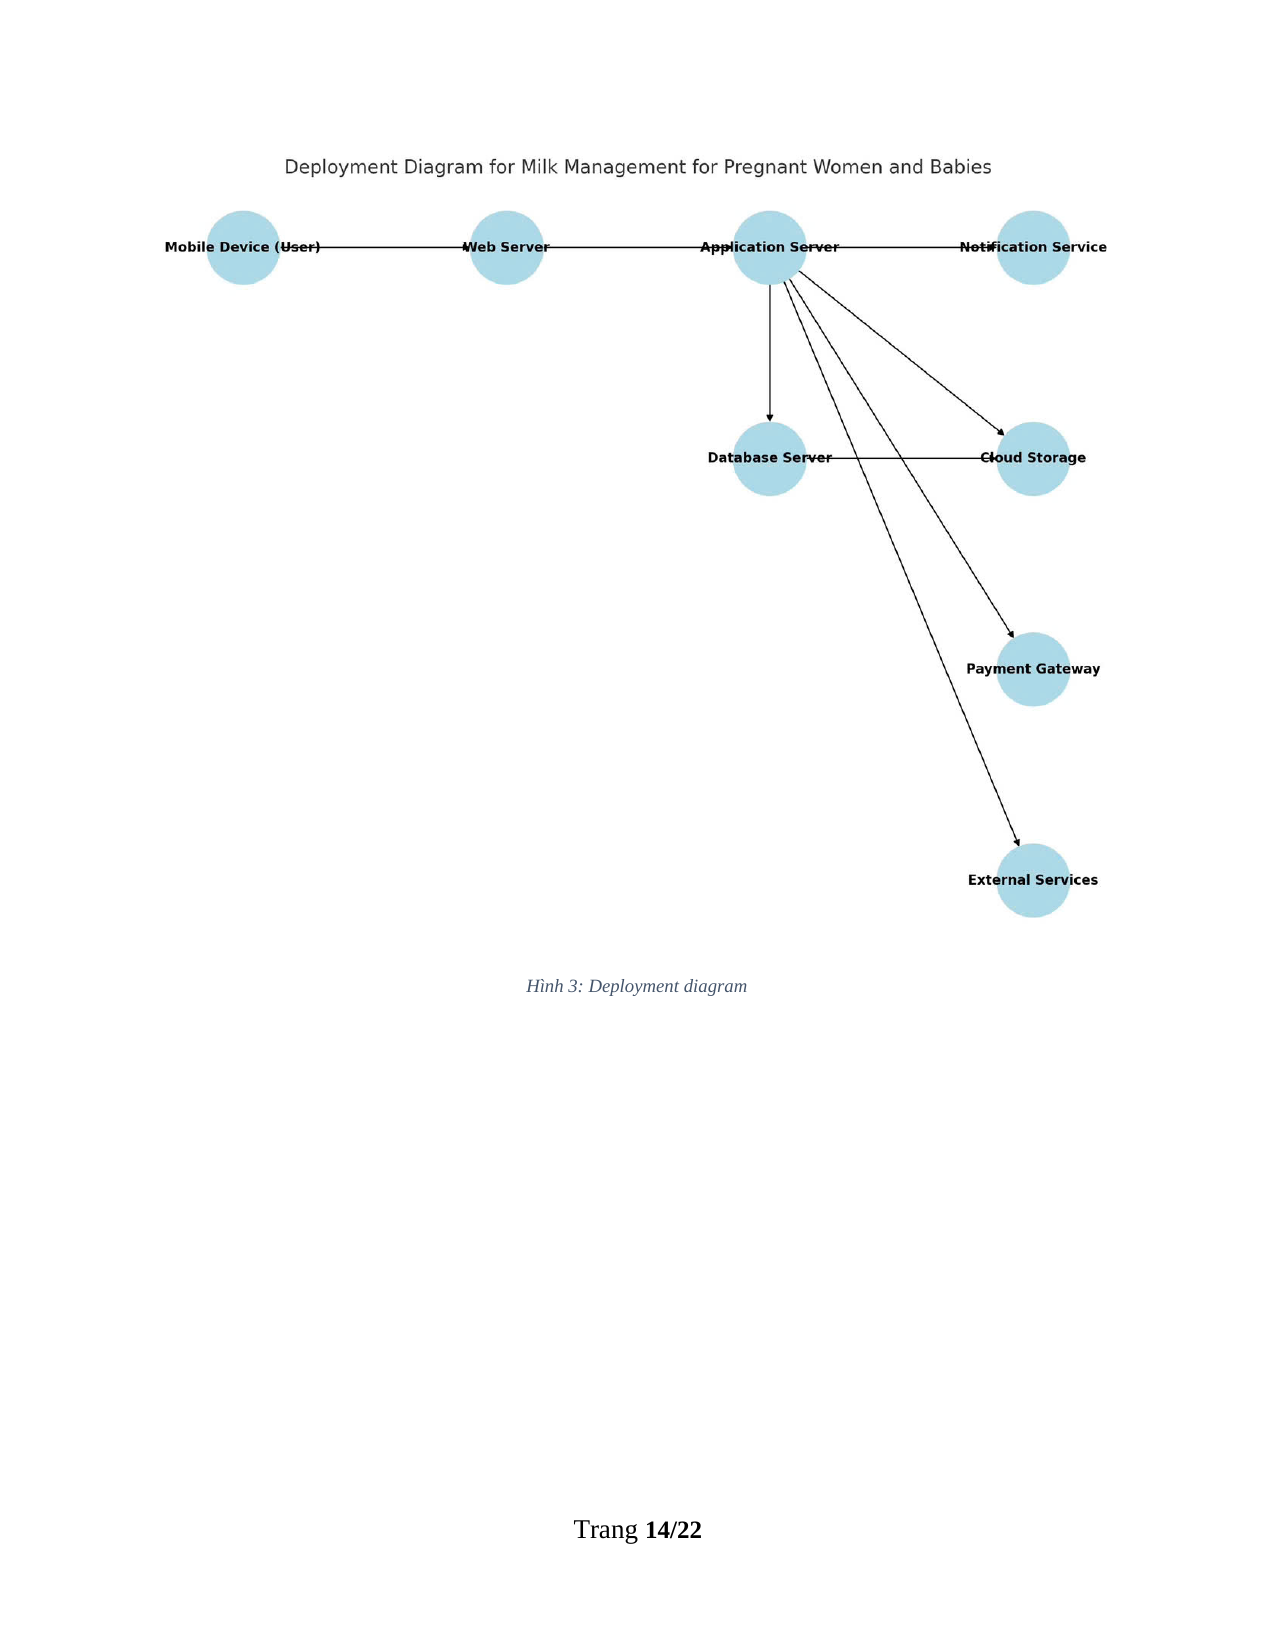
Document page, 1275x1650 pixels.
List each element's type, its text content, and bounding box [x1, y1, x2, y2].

picture [150, 150, 1125, 956]
text Hình 3: Deployment diagram [150, 975, 1125, 996]
